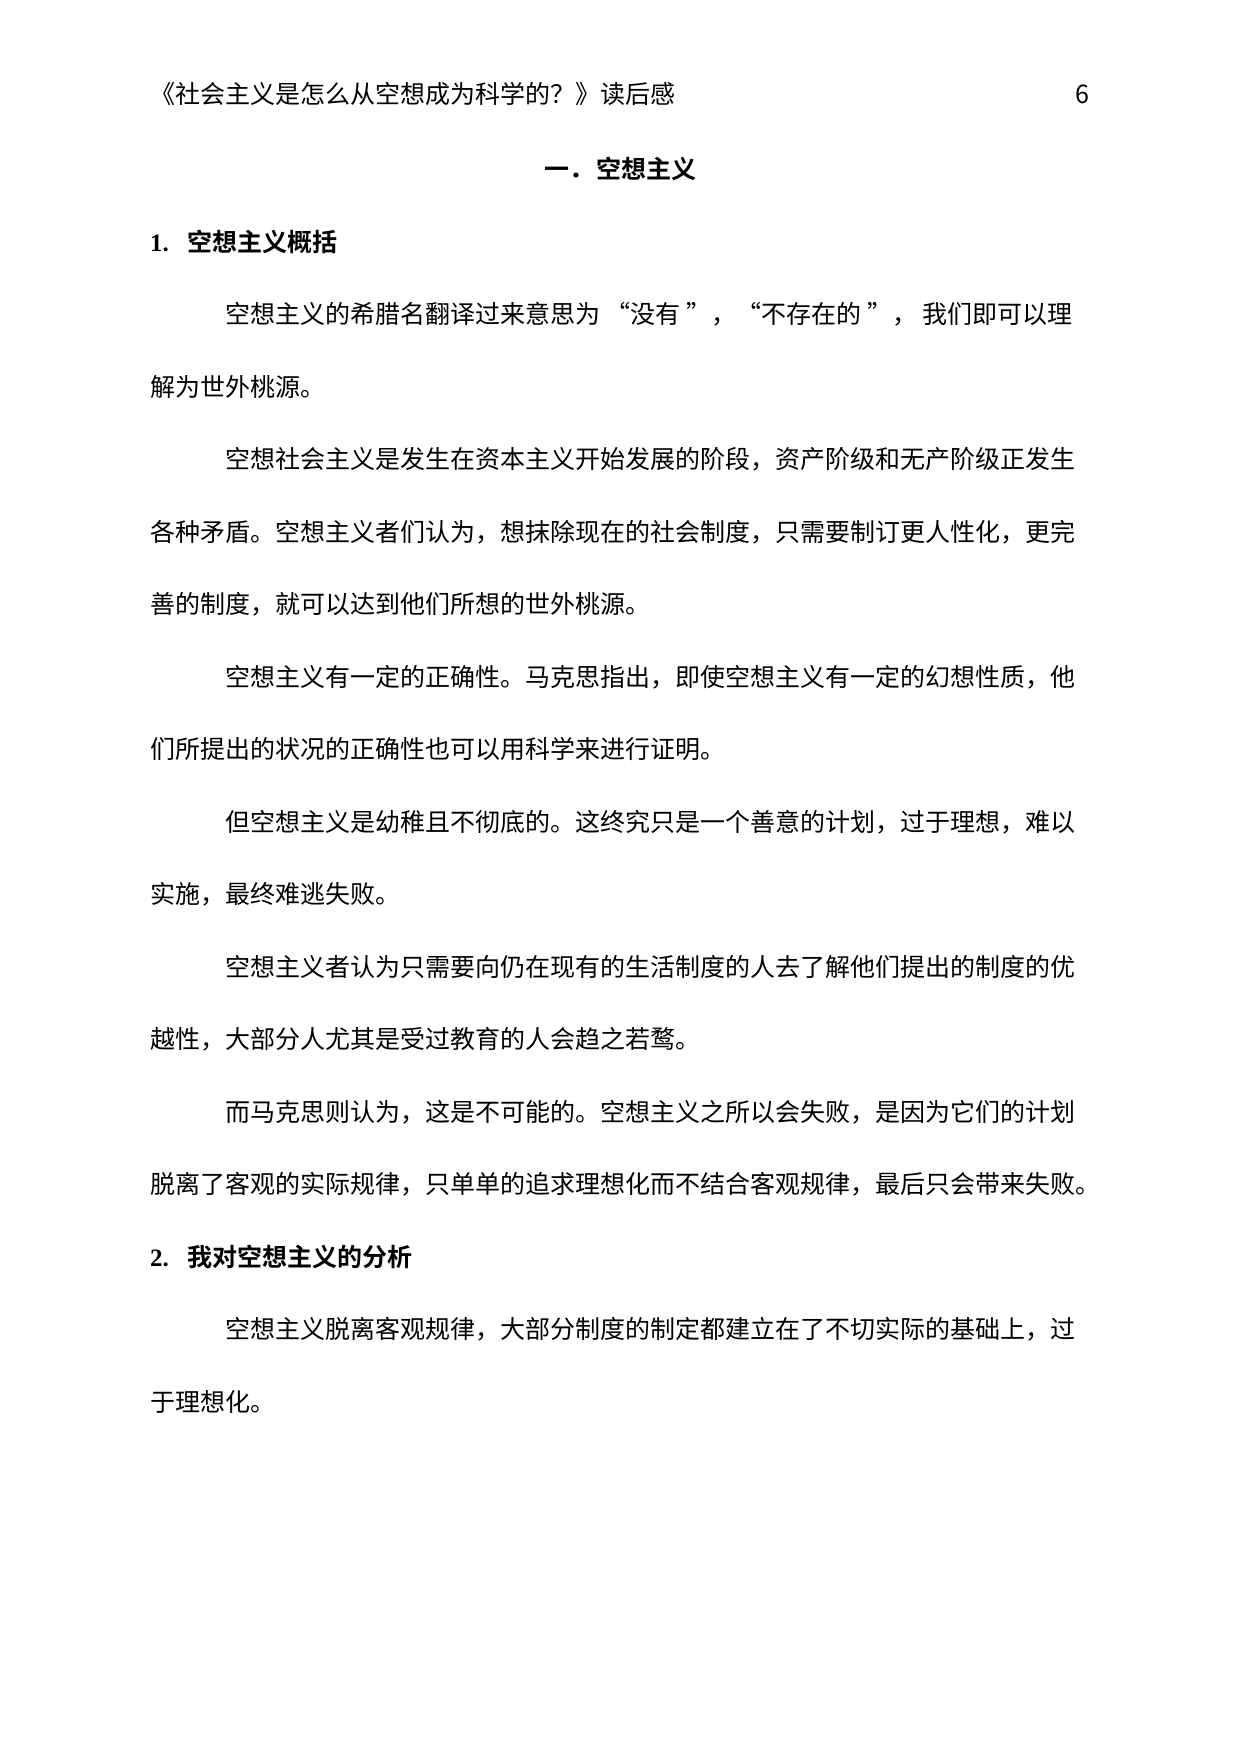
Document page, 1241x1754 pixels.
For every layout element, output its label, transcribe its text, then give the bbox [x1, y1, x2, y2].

text 空想主义脱离客观规律，大部分制度的制定都建立在了不切实际的基础上，过于理想化。 [150, 1310, 1090, 1419]
text 空想社会主义是发生在资本主义开始发展的阶段，资产阶级和无产阶级正发生各种矛盾。空想主义者们认为，想抹除现在的社会制度，只需要制订更人性化，更完善的制度，就可以达到他们所想的世外桃源。 [150, 440, 1090, 621]
text 空想主义的希腊名翻译过来意思为 “没有 ”，“不存在的 ”， 我们即可以理解为世外桃源。 [150, 295, 1090, 404]
text 但空想主义是幼稚且不彻底的。这终究只是一个善意的计划，过于理想，难以实施，最终难逃失败。 [150, 802, 1090, 911]
subtitle 空想主义 [150, 150, 1090, 186]
text 空想主义有一定的正确性。马克思指出，即使空想主义有一定的幻想性质，他们所提出的状况的正确性也可以用科学来进行证明。 [150, 657, 1090, 766]
subtitle 我对空想主义的分析 [150, 1237, 1090, 1274]
text 空想主义者认为只需要向仍在现有的生活制度的人去了解他们提出的制度的优越性，大部分人尤其是受过教育的人会趋之若鹜。 [150, 947, 1090, 1056]
subtitle 空想主义概括 [150, 222, 1090, 259]
text 而马克思则认为，这是不可能的。空想主义之所以会失败，是因为它们的计划脱离了客观的实际规律，只单单的追求理想化而不结合客观规律，最后只会带来失败。 [150, 1092, 1090, 1201]
